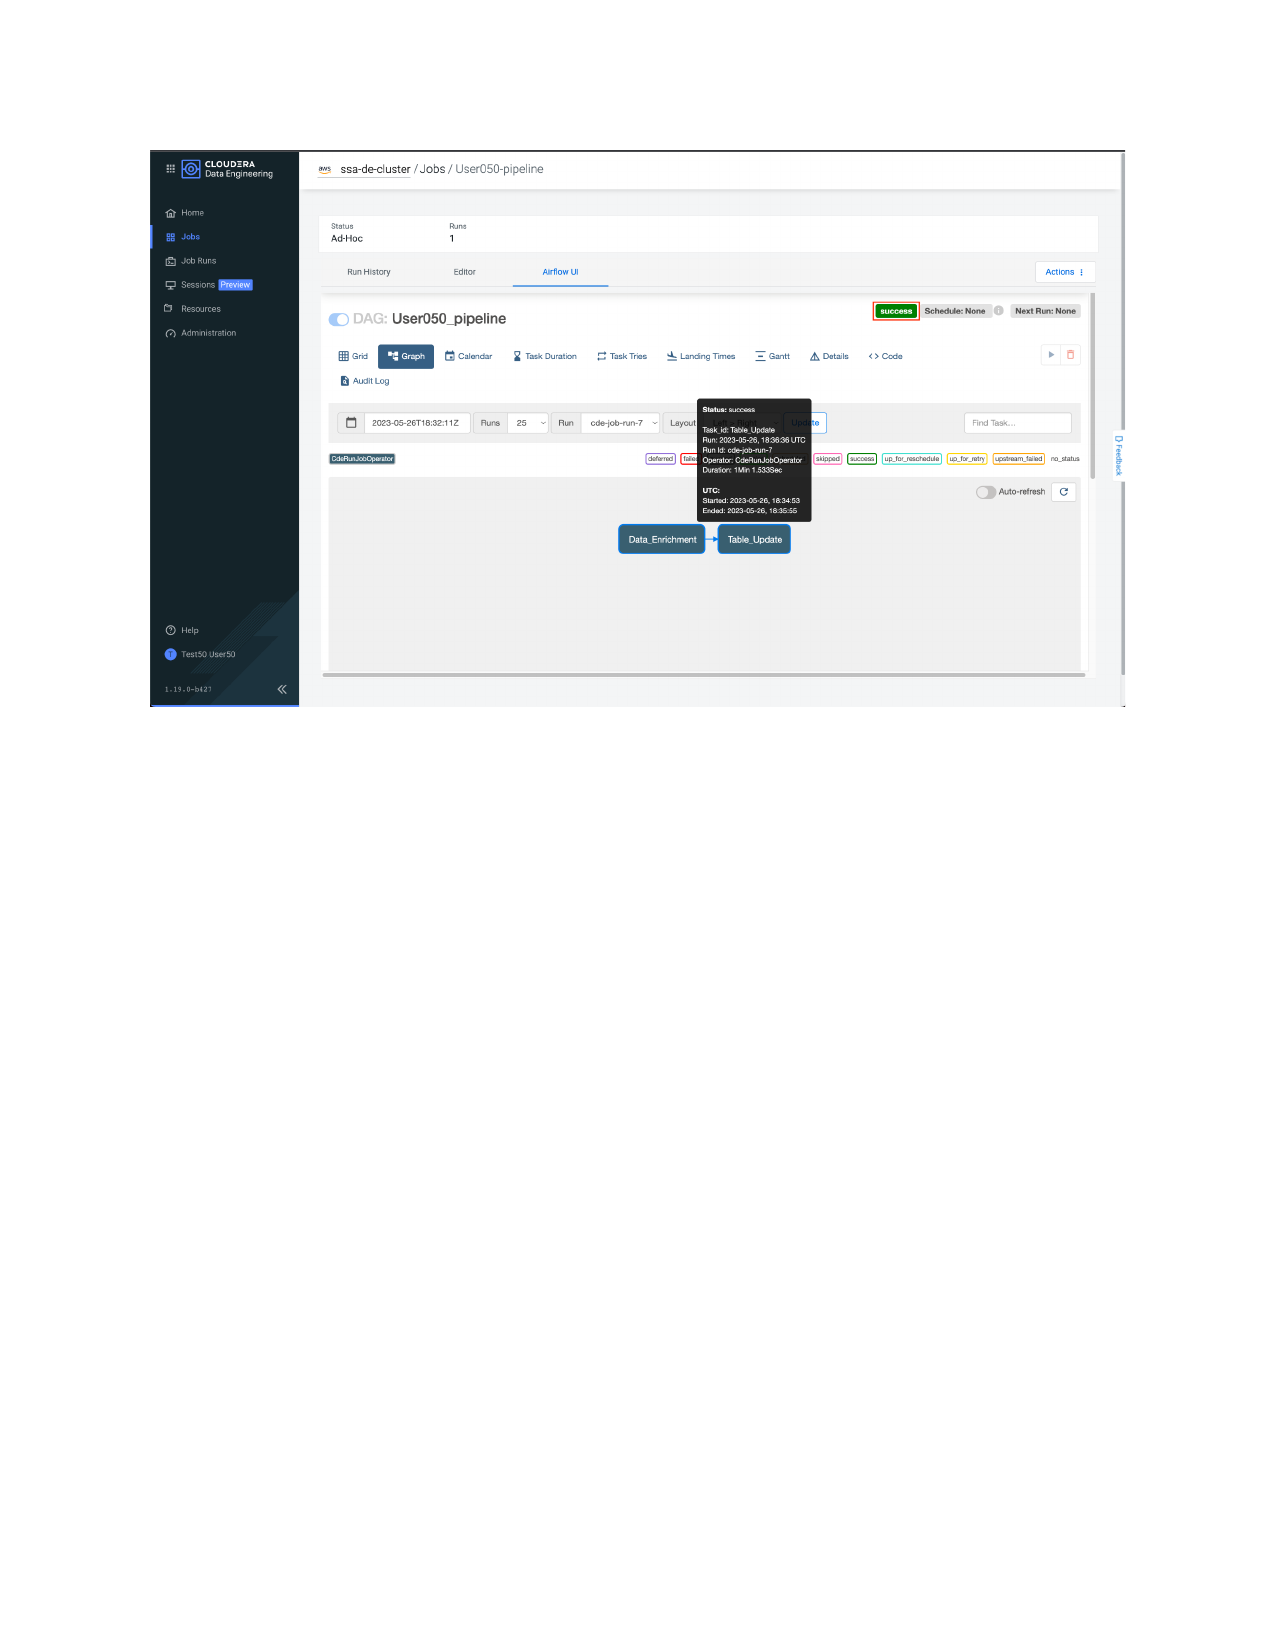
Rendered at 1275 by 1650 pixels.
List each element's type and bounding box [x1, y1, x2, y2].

picture [150, 150, 1125, 707]
